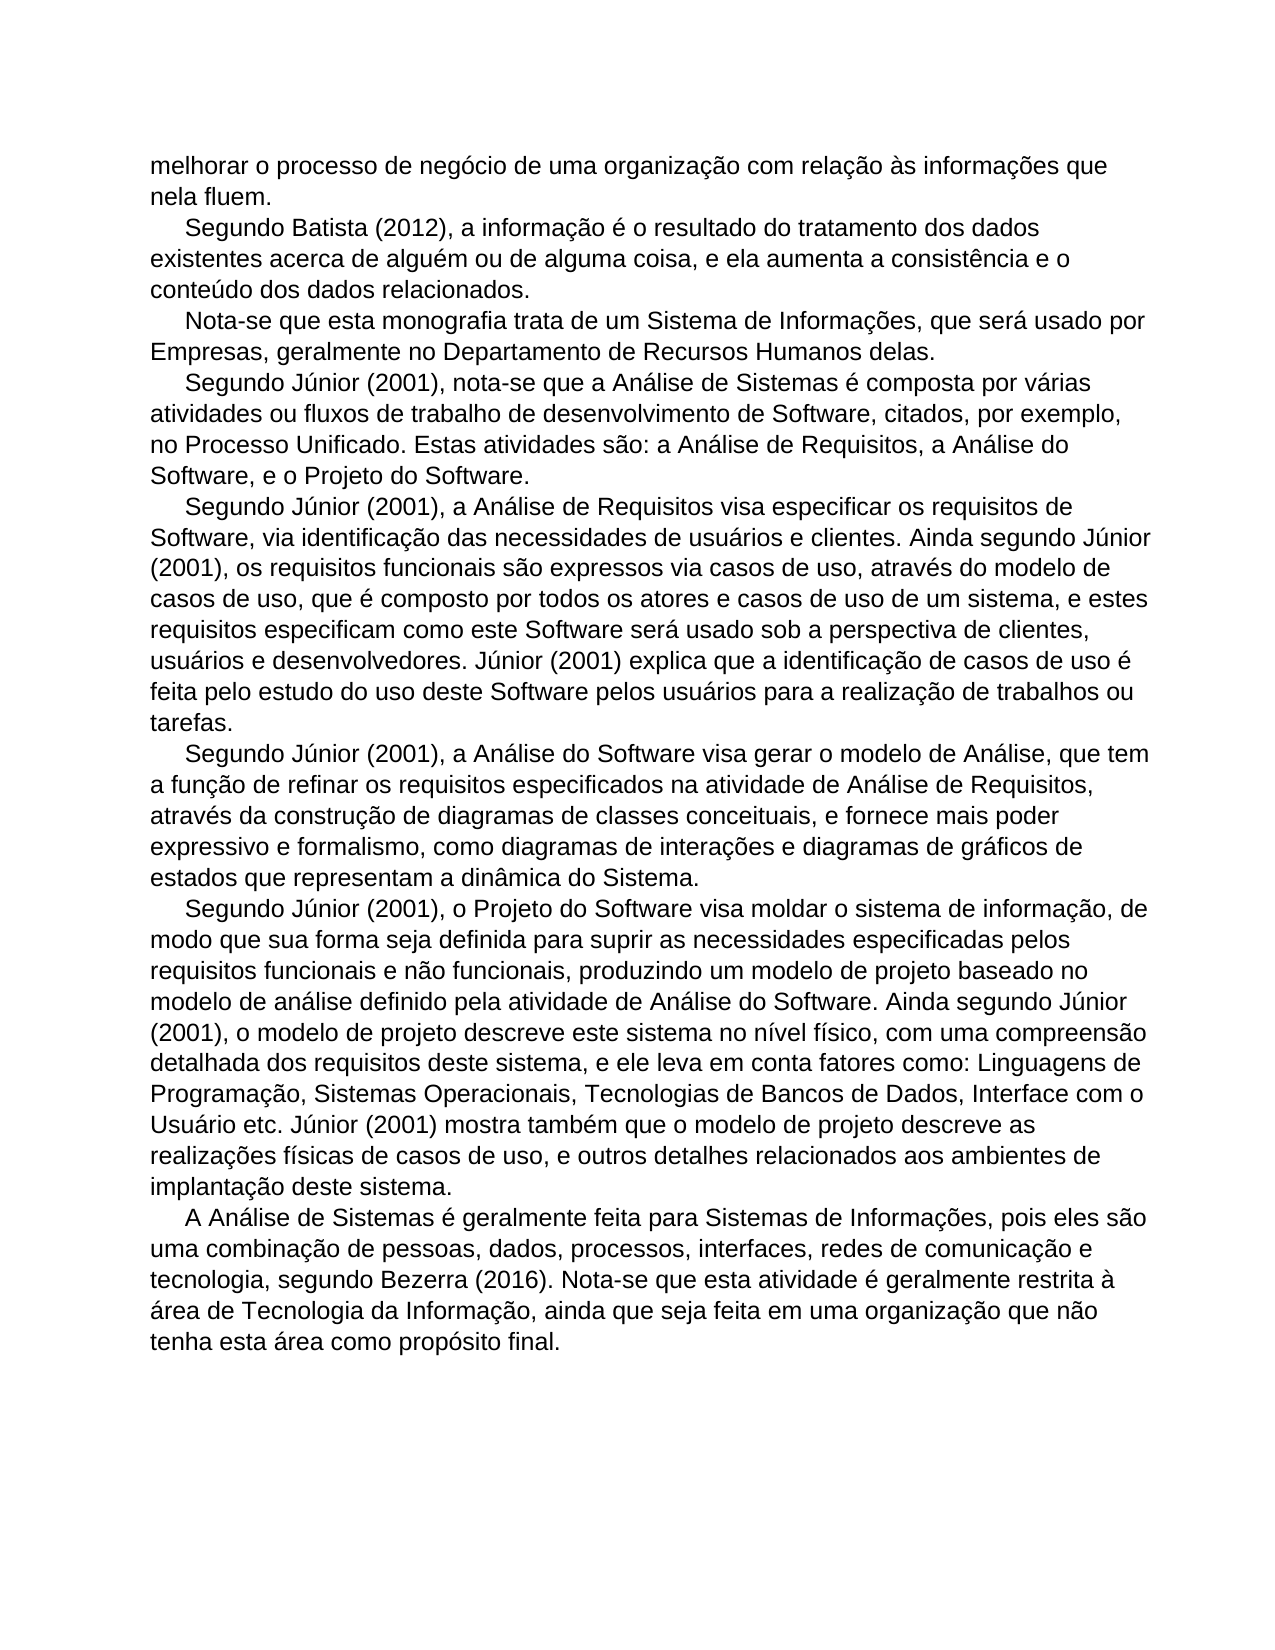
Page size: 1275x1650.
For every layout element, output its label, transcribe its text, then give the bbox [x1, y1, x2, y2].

text Segundo Júnior (2001), a Análise do Software visa gerar o modelo de Análise, que tem a função de refinar os requisitos especificados na atividade de Análise de Requisitos, através da construção de diagramas de classes conceituais, e fornece mais poder expressivo e formalismo, como diagramas de interações e diagramas de gráficos de estados que representam a dinâmica do Sistema. [150, 738, 1156, 892]
text Nota-se que esta monografia trata de um Sistema de Informações, que será usado por Empresas, geralmente no Departamento de Recursos Humanos delas. [150, 305, 1156, 367]
text Segundo Júnior (2001), nota-se que a Análise de Sistemas é composta por várias atividades ou fluxos de trabalho de desenvolvimento de Software, citados, por exemplo, no Processo Unificado. Estas atividades são: a Análise de Requisitos, a Análise do Software, e o Projeto do Software. [150, 367, 1156, 490]
text A Análise de Sistemas é geralmente feita para Sistemas de Informações, pois eles são uma combinação de pessoas, dados, processos, interfaces, redes de comunicação e tecnologia, segundo Bezerra (2016). Nota-se que esta atividade é geralmente restrita à área de Tecnologia da Informação, ainda que seja feita em uma organização que não tenha esta área como propósito final. [150, 1202, 1156, 1357]
text Segundo Júnior (2001), a Análise de Requisitos visa especificar os requisitos de Software, via identificação das necessidades de usuários e clientes. Ainda segundo Júnior (2001), os requisitos funcionais são expressos via casos de uso, através do modelo de casos de uso, que é composto por todos os atores e casos de uso de um sistema, e estes requisitos especificam como este Software será usado sob a perspectiva de clientes, usuários e desenvolvedores. Júnior (2001) explica que a identificação de casos de uso é feita pelo estudo do uso deste Software pelos usuários para a realização de trabalhos ou tarefas. [150, 490, 1156, 738]
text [150, 150, 1156, 212]
text Segundo Batista (2012), a informação é o resultado do tratamento dos dados existentes acerca de alguém ou de alguma coisa, e ela aumenta a consistência e o conteúdo dos dados relacionados. [150, 212, 1156, 305]
text Segundo Júnior (2001), o Projeto do Software visa moldar o sistema de informação, de modo que sua forma seja definida para suprir as necessidades especificadas pelos requisitos funcionais e não funcionais, produzindo um modelo de projeto baseado no modelo de análise definido pela atividade de Análise do Software. Ainda segundo Júnior (2001), o modelo de projeto descreve este sistema no nível físico, com uma compreensão detalhada dos requisitos deste sistema, e ele leva em conta fatores como: Linguagens de Programação, Sistemas Operacionais, Tecnologias de Bancos de Dados, Interface com o Usuário etc. Júnior (2001) mostra também que o modelo de projeto descreve as realizações físicas de casos de uso, e outros detalhes relacionados aos ambientes de implantação deste sistema. [150, 892, 1156, 1202]
